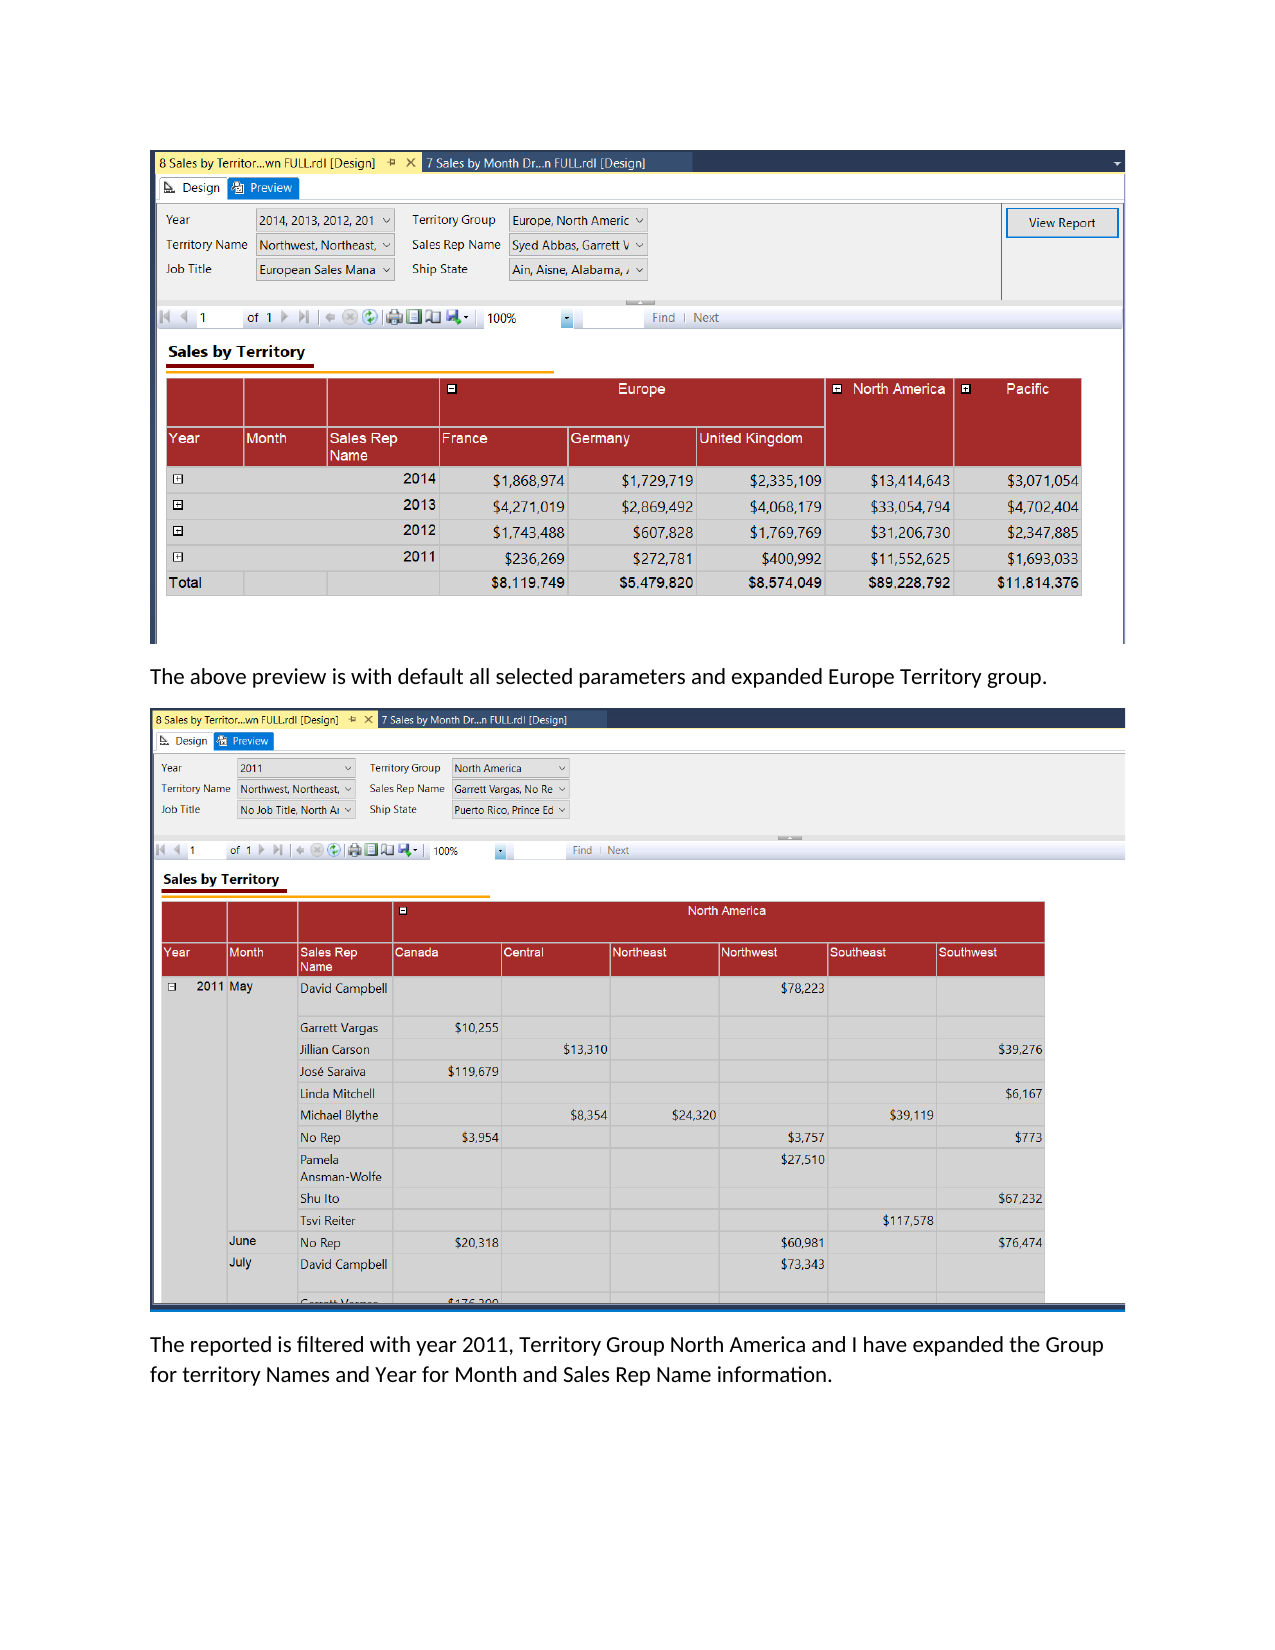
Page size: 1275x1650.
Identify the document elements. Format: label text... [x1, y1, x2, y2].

text The reported is filtered with year 2011, Territory Group North America and I have expanded the Group for territory Names and Year for Month and Sales Rep Name information. [150, 1330, 1125, 1388]
picture [150, 150, 1125, 644]
picture [150, 708, 1125, 1312]
text The above preview is with default all selected parameters and expanded Europe Territory group. [150, 662, 1125, 690]
